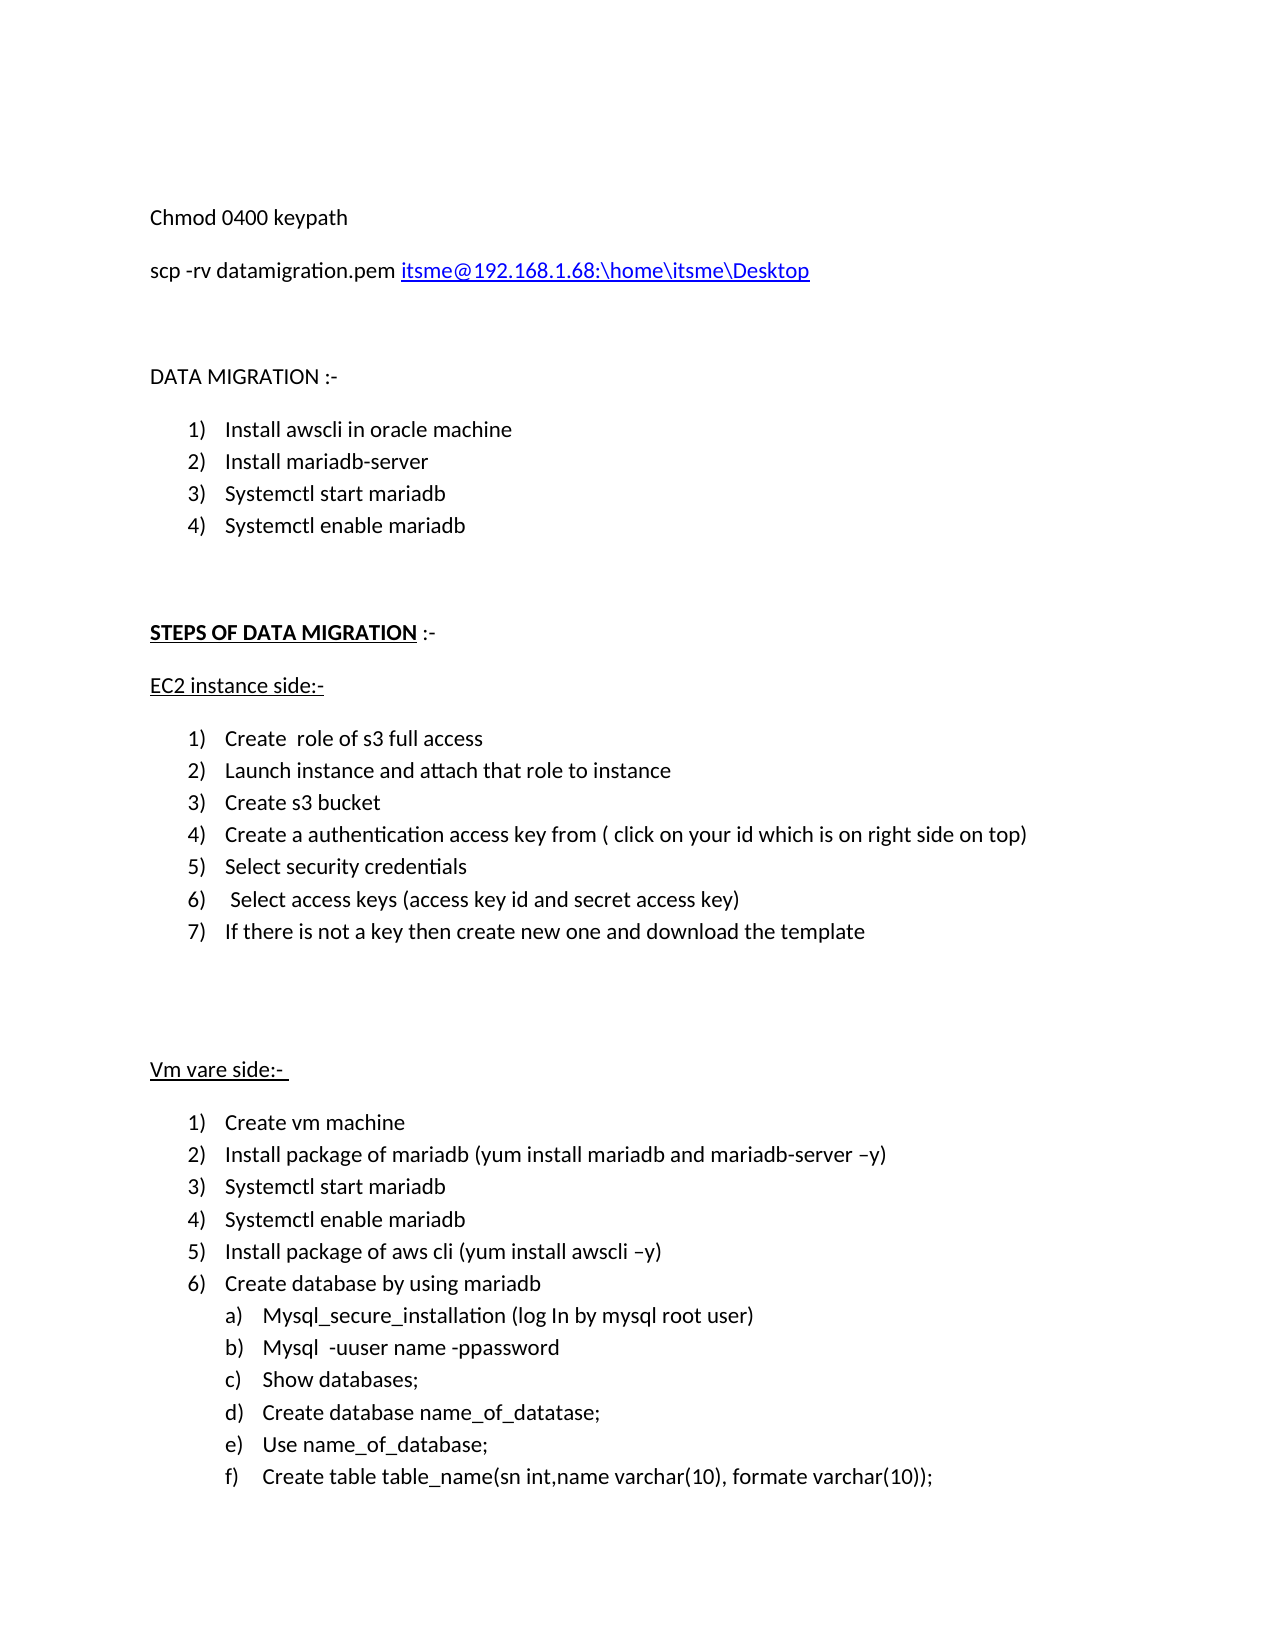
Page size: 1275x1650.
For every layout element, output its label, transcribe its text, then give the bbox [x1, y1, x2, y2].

text Chmod 0400 keypath [150, 203, 1125, 231]
list Install awscli in oracle machine [187, 415, 1125, 443]
list Select access keys (access key id and secret access key) [187, 885, 1125, 913]
list Create a authentication access key from ( click on your id which is on right side on top) [187, 820, 1125, 848]
list Systemctl enable mariadb [187, 1205, 1125, 1233]
list Create vm machine [187, 1108, 1125, 1136]
list Create role of s3 full access [187, 724, 1125, 752]
list Create database by using mariadb [187, 1269, 1125, 1297]
list If there is not a key then create new one and download the template [187, 917, 1125, 945]
list Systemctl enable mariadb [187, 512, 1125, 540]
list Use name_of_database; [225, 1430, 1125, 1458]
list Create database name_of_datatase; [225, 1398, 1125, 1426]
text DATA MIGRATION :- [150, 362, 1125, 390]
list Launch instance and attach that role to instance [187, 756, 1125, 784]
list Create s3 bucket [187, 788, 1125, 816]
list Systemctl start mariadb [187, 479, 1125, 507]
text EC2 instance side:- [150, 671, 1125, 699]
text STEPS OF DATA MIGRATION :- [150, 618, 1125, 646]
list Mysql_secure_installation (log In by mysql root user) [225, 1301, 1125, 1329]
list Show databases; [225, 1366, 1125, 1394]
list Create table table_name(sn int,name varchar(10), formate varchar(10)); [225, 1462, 1125, 1490]
list Select security credentials [187, 852, 1125, 881]
text Vm vare side:- [150, 1055, 1125, 1083]
text scp -rv datamigration.pem itsme@192.168.1.68:\home\itsme\Desktop [150, 256, 1125, 284]
list Install mariadb-server [187, 447, 1125, 475]
list Install package of mariadb (yum install mariadb and mariadb-server –y) [187, 1140, 1125, 1168]
list Install package of aws cli (yum install awscli –y) [187, 1237, 1125, 1265]
list Mysql -uuser name -ppassword [225, 1333, 1125, 1361]
list Systemctl start mariadb [187, 1172, 1125, 1201]
